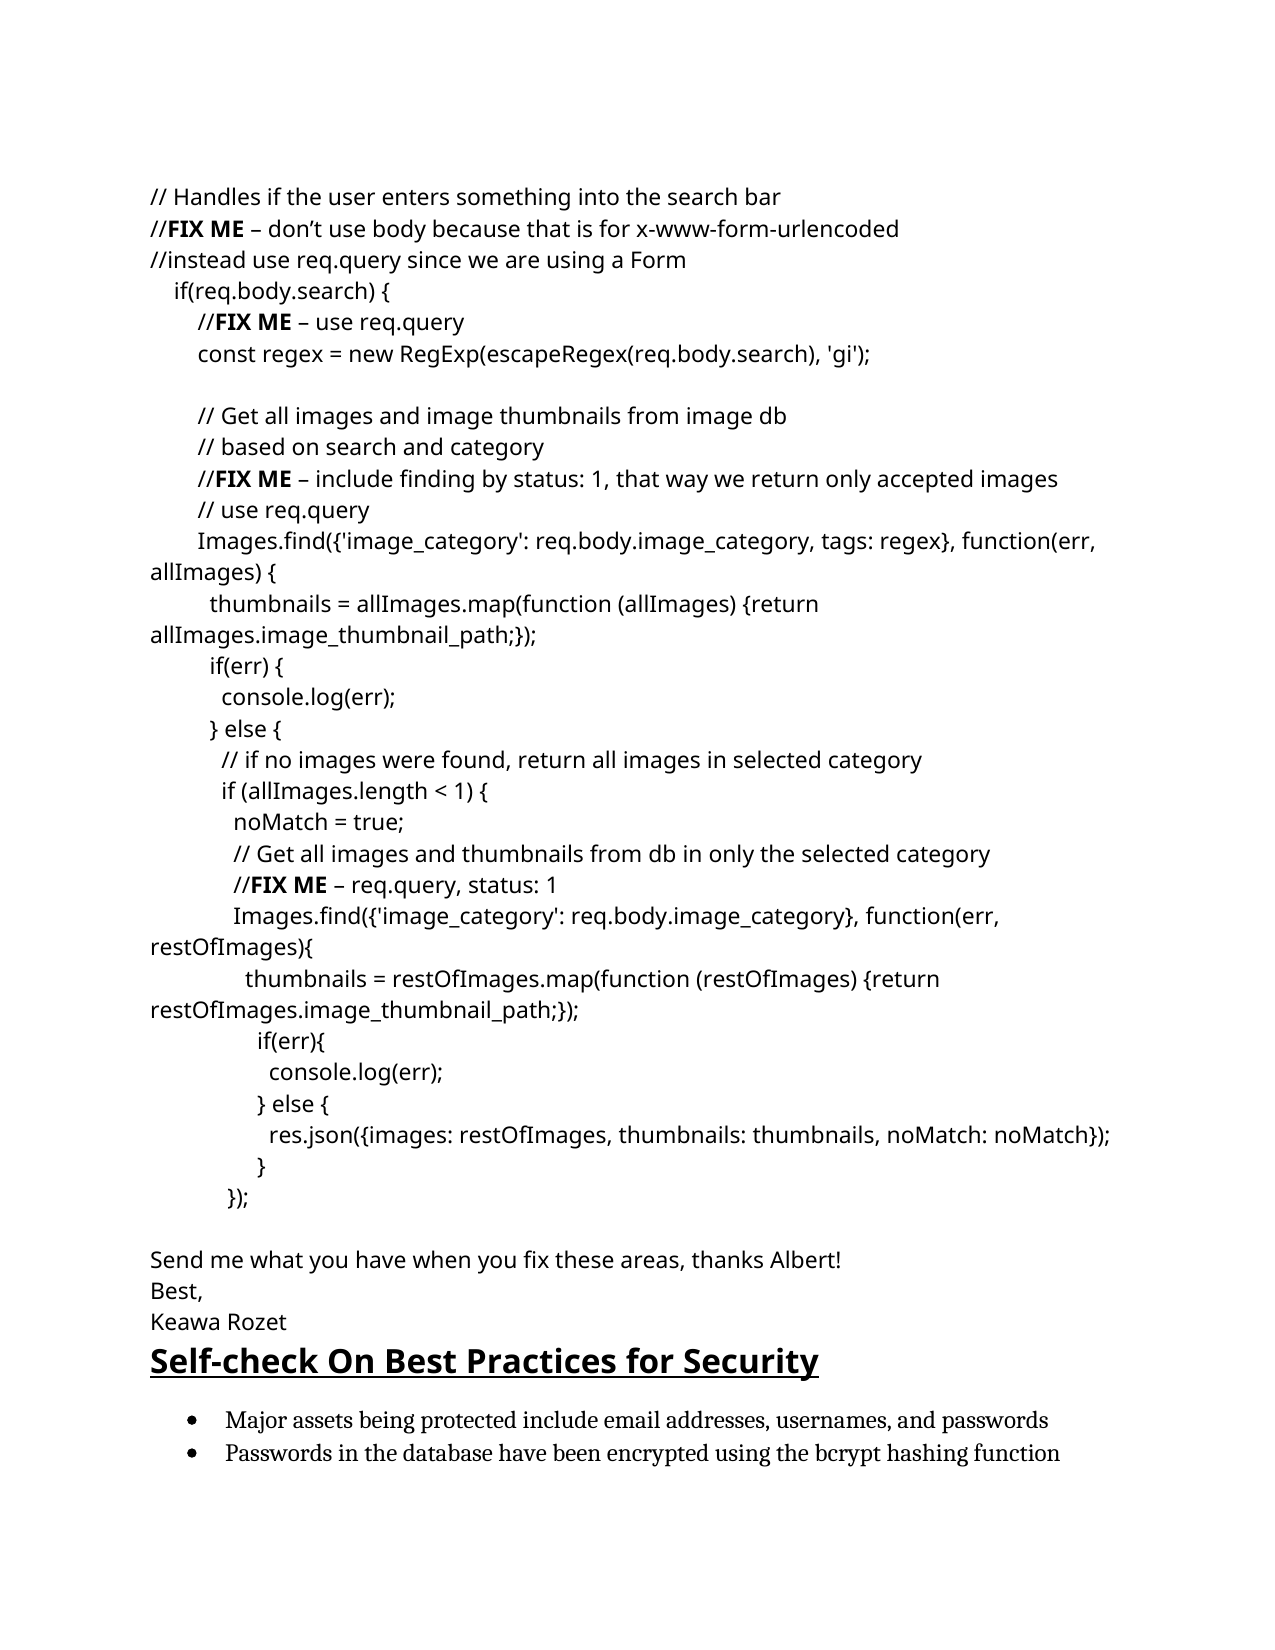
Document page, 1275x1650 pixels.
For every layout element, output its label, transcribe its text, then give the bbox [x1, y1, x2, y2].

text if(req.body.search) { [150, 275, 1125, 306]
text // based on search and category [150, 431, 1125, 462]
text Self-check On Best Practices for Security [150, 1337, 1125, 1383]
text //FIX ME – don’t use body because that is for x-www-form-urlencoded [150, 212, 1125, 244]
text //FIX ME – include finding by status: 1, that way we return only accepted images [150, 462, 1125, 494]
text console.log(err); [150, 1056, 1125, 1087]
text if (allImages.length < 1) { [150, 775, 1125, 806]
text Images.find({'image_category': req.body.image_category}, function(err, restOfImages){ [150, 900, 1125, 962]
text // if no images were found, return all images in selected category [150, 744, 1125, 775]
text } else { [150, 1087, 1125, 1119]
text thumbnails = allImages.map(function (allImages) {return allImages.image_thumbnail_path;}); [150, 587, 1125, 650]
text const regex = new RegExp(escapeRegex(req.body.search), 'gi'); [150, 337, 1125, 369]
text Best, [150, 1275, 1125, 1306]
text console.log(err); [150, 681, 1125, 712]
text if(err) { [150, 650, 1125, 681]
text // Get all images and image thumbnails from image db [150, 400, 1125, 431]
list Major assets being protected include email addresses, usernames, and passwords [187, 1406, 1125, 1435]
text //instead use req.query since we are using a Form [150, 244, 1125, 275]
text noMatch = true; [150, 806, 1125, 837]
text } [150, 1150, 1125, 1181]
text } else { [150, 712, 1125, 744]
text // Handles if the user enters something into the search bar [150, 181, 1125, 212]
text res.json({images: restOfImages, thumbnails: thumbnails, noMatch: noMatch}); [150, 1119, 1125, 1150]
text // use req.query [150, 494, 1125, 525]
text Send me what you have when you fix these areas, thanks Albert! [150, 1244, 1125, 1275]
list Passwords in the database have been encrypted using the bcrypt hashing function [187, 1439, 1125, 1468]
text //FIX ME – req.query, status: 1 [150, 869, 1125, 900]
text if(err){ [150, 1025, 1125, 1056]
text // Get all images and thumbnails from db in only the selected category [150, 837, 1125, 869]
text //FIX ME – use req.query [150, 306, 1125, 337]
text thumbnails = restOfImages.map(function (restOfImages) {return restOfImages.image_thumbnail_path;}); [150, 962, 1125, 1025]
text Keawa Rozet [150, 1306, 1125, 1337]
text }); [150, 1181, 1125, 1212]
text Images.find({'image_category': req.body.image_category, tags: regex}, function(err, allImages) { [150, 525, 1125, 587]
